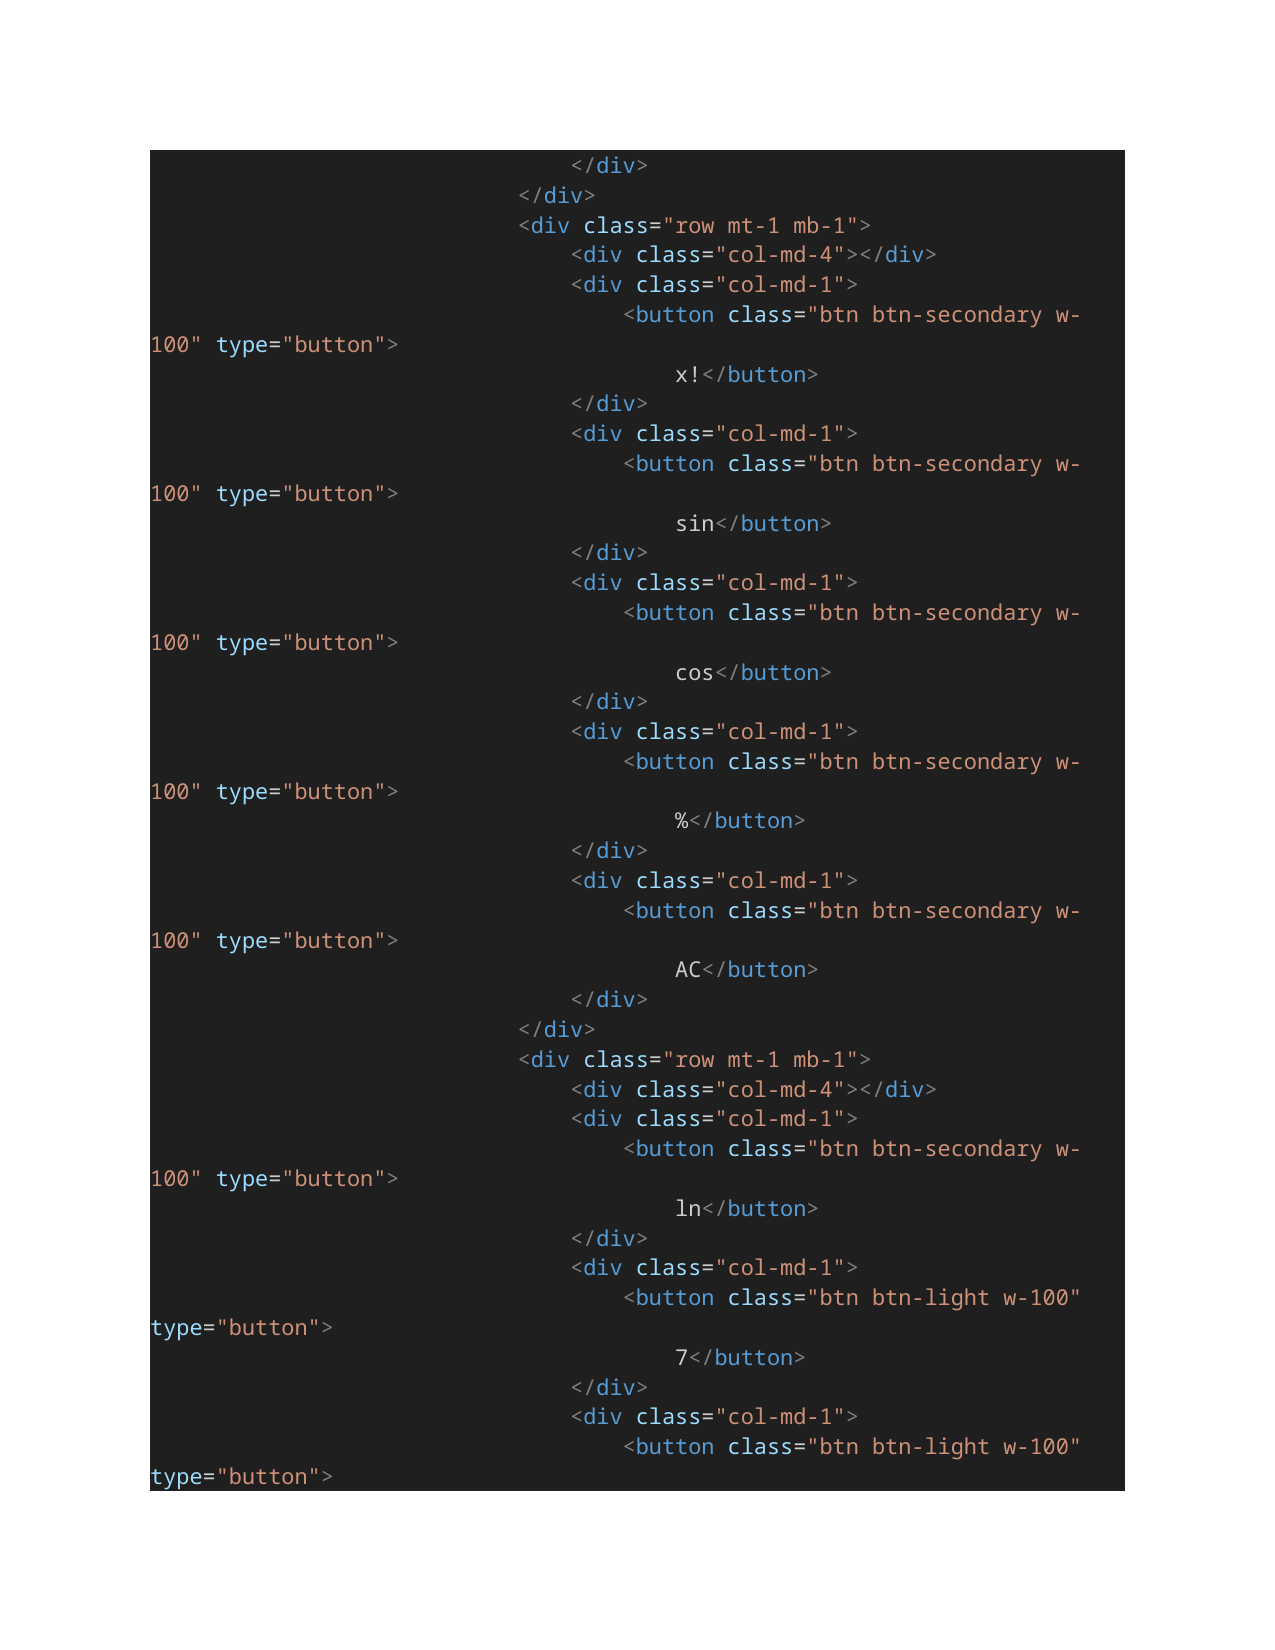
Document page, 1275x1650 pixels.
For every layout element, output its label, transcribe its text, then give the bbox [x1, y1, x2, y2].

text x!</button> [150, 358, 1125, 388]
text <button class="btn btn-secondary w-100" type="button"> [150, 895, 1125, 954]
text sin</button> [150, 507, 1125, 537]
text </div> [150, 537, 1125, 567]
text </div> [150, 180, 1125, 209]
text </div> [150, 388, 1125, 418]
text </div> [150, 150, 1125, 180]
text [150, 1282, 1125, 1342]
text <div class="col-md-1"> [150, 567, 1125, 597]
text <button class="btn btn-secondary w-100" type="button"> [150, 448, 1125, 507]
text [150, 1431, 1125, 1491]
text <div class="col-md-1"> [150, 418, 1125, 448]
text <div class="col-md-1"> [150, 269, 1125, 299]
text <div class="col-md-1"> [150, 1103, 1125, 1133]
text %</button> [150, 805, 1125, 835]
text <div class="col-md-1"> [150, 1252, 1125, 1282]
text 7</button> [150, 1342, 1125, 1371]
text <button class="btn btn-secondary w-100" type="button"> [150, 746, 1125, 805]
text <div class="row mt-1 mb-1"> [150, 209, 1125, 239]
text cos</button> [150, 656, 1125, 686]
text <div class="col-md-4"></div> [150, 239, 1125, 269]
text </div> [150, 835, 1125, 865]
text <div class="col-md-1"> [150, 865, 1125, 895]
text <button class="btn btn-secondary w-100" type="button"> [150, 597, 1125, 656]
text </div> [150, 1222, 1125, 1252]
text AC</button> [150, 954, 1125, 984]
text ln</button> [150, 1193, 1125, 1222]
text </div> [150, 984, 1125, 1014]
text </div> [150, 1014, 1125, 1044]
text <div class="row mt-1 mb-1"> [150, 1044, 1125, 1073]
text <div class="col-md-1"> [150, 1401, 1125, 1431]
text </div> [150, 1371, 1125, 1401]
text <div class="col-md-1"> [150, 716, 1125, 746]
text <div class="col-md-4"></div> [150, 1073, 1125, 1103]
text <button class="btn btn-secondary w-100" type="button"> [150, 299, 1125, 358]
text </div> [150, 686, 1125, 716]
text <button class="btn btn-secondary w-100" type="button"> [150, 1133, 1125, 1193]
